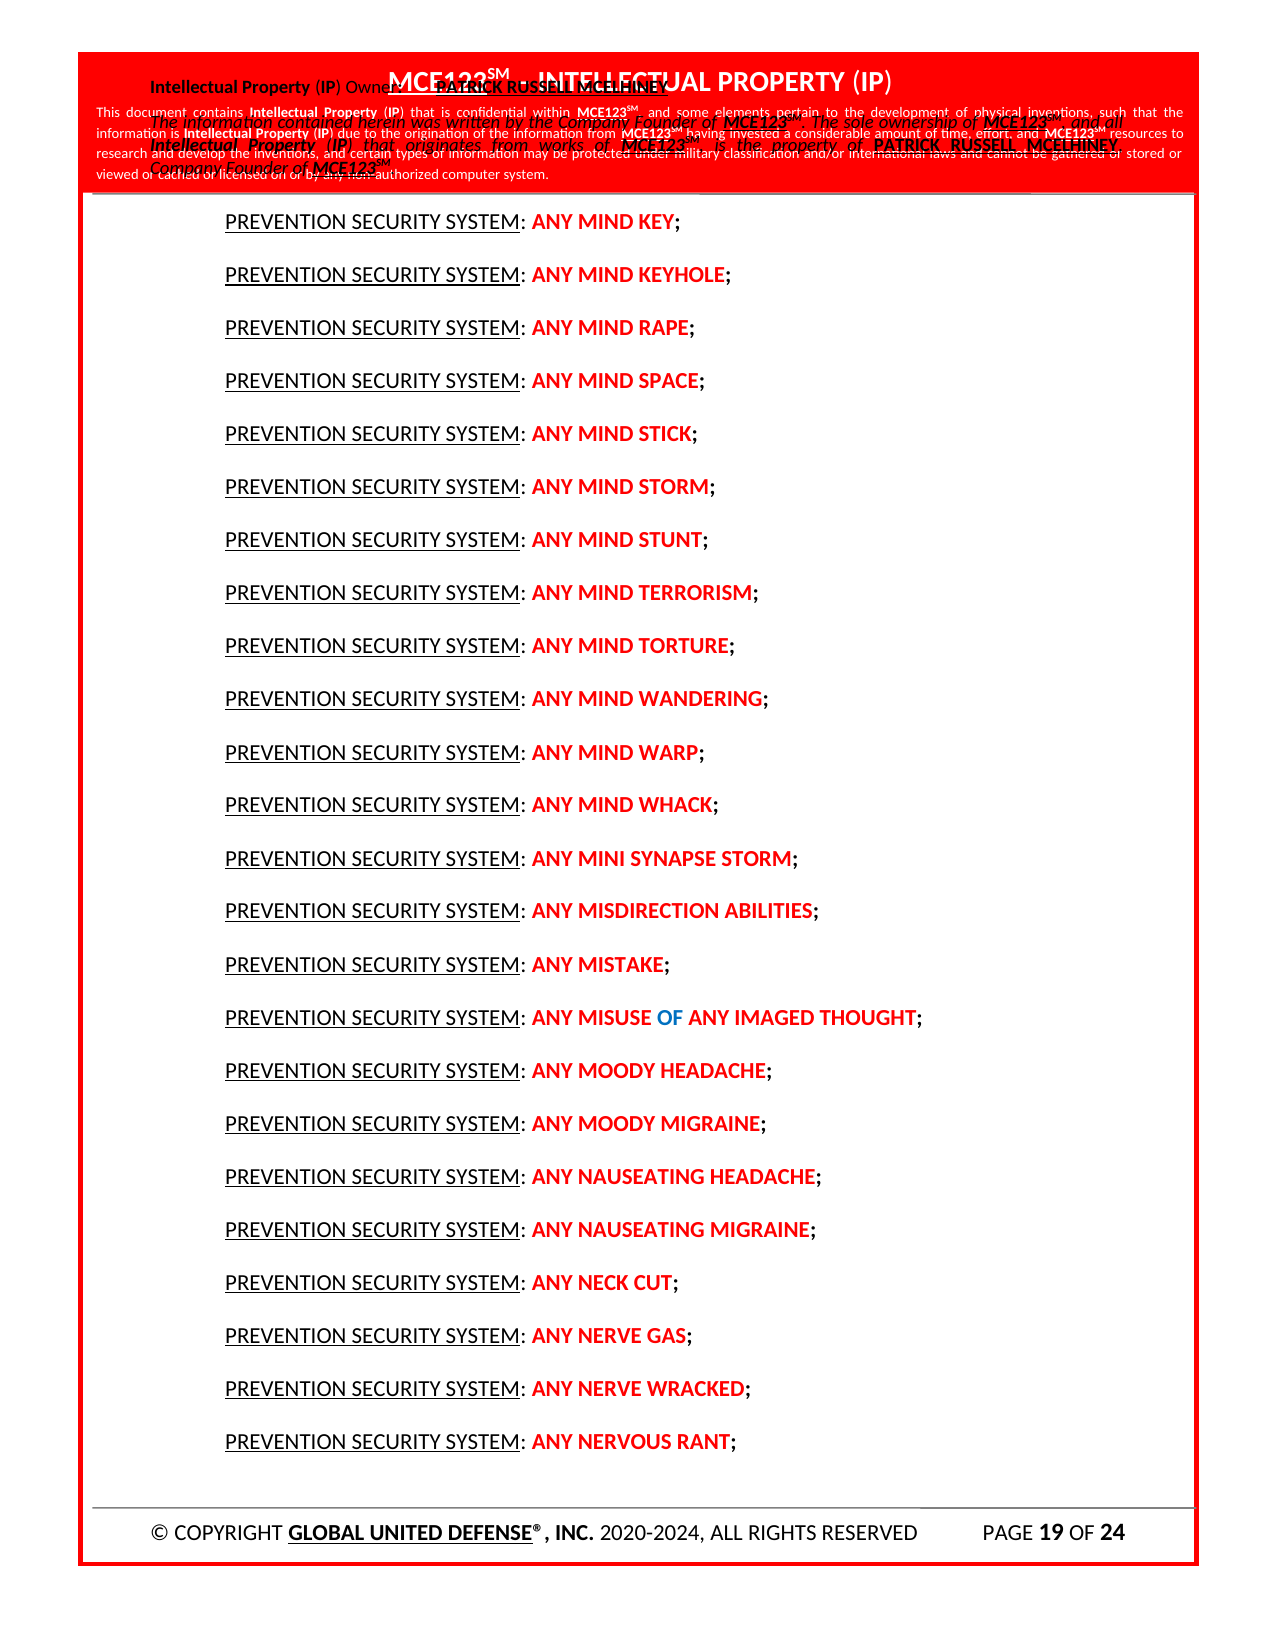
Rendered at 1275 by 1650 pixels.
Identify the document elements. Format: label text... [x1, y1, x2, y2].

text PREVENTION SECURITY SYSTEM: ANY NECK CUT; [225, 1268, 1125, 1296]
text PREVENTION SECURITY SYSTEM: ANY MIND WANDERING; [225, 684, 1125, 713]
text PREVENTION SECURITY SYSTEM: ANY MIND KEYHOLE; [225, 260, 1125, 288]
text PREVENTION SECURITY SYSTEM: ANY MIND RAPE; [225, 313, 1125, 341]
text PREVENTION SECURITY SYSTEM: ANY MIND STICK; [225, 419, 1125, 447]
text PREVENTION SECURITY SYSTEM: ANY MOODY HEADACHE; [225, 1056, 1125, 1084]
text PREVENTION SECURITY SYSTEM: ANY MIND TORTURE; [225, 632, 1125, 659]
text PREVENTION SECURITY SYSTEM: ANY MOODY MIGRAINE; [225, 1109, 1125, 1137]
text PREVENTION SECURITY SYSTEM: ANY NAUSEATING HEADACHE; [225, 1162, 1125, 1190]
text PREVENTION SECURITY SYSTEM: ANY NERVE GAS; [225, 1321, 1125, 1349]
text PREVENTION SECURITY SYSTEM: ANY MIND STORM; [225, 472, 1125, 501]
text PREVENTION SECURITY SYSTEM: ANY MIND STUNT; [225, 526, 1125, 553]
text PREVENTION SECURITY SYSTEM: ANY MIND TERRORISM; [225, 578, 1125, 607]
text PREVENTION SECURITY SYSTEM: ANY MIND KEY; [225, 207, 1125, 235]
text PREVENTION SECURITY SYSTEM: ANY MISTAKE; [225, 950, 1125, 978]
text PREVENTION SECURITY SYSTEM: ANY MIND WARP; [225, 738, 1125, 766]
text PREVENTION SECURITY SYSTEM: ANY MIND SPACE; [225, 366, 1125, 394]
text PREVENTION SECURITY SYSTEM: ANY MINI SYNAPSE STORM; [225, 844, 1125, 872]
text PREVENTION SECURITY SYSTEM: ANY MIND WHACK; [225, 791, 1125, 819]
text PREVENTION SECURITY SYSTEM: ANY NERVE WRACKED; [225, 1374, 1125, 1402]
text PREVENTION SECURITY SYSTEM: ANY NAUSEATING MIGRAINE; [225, 1215, 1125, 1243]
text PREVENTION SECURITY SYSTEM: ANY MISUSE OF ANY IMAGED THOUGHT; [225, 1003, 1125, 1031]
text PREVENTION SECURITY SYSTEM: ANY NERVOUS RANT; [225, 1427, 1125, 1455]
text PREVENTION SECURITY SYSTEM: ANY MISDIRECTION ABILITIES; [225, 897, 1125, 925]
